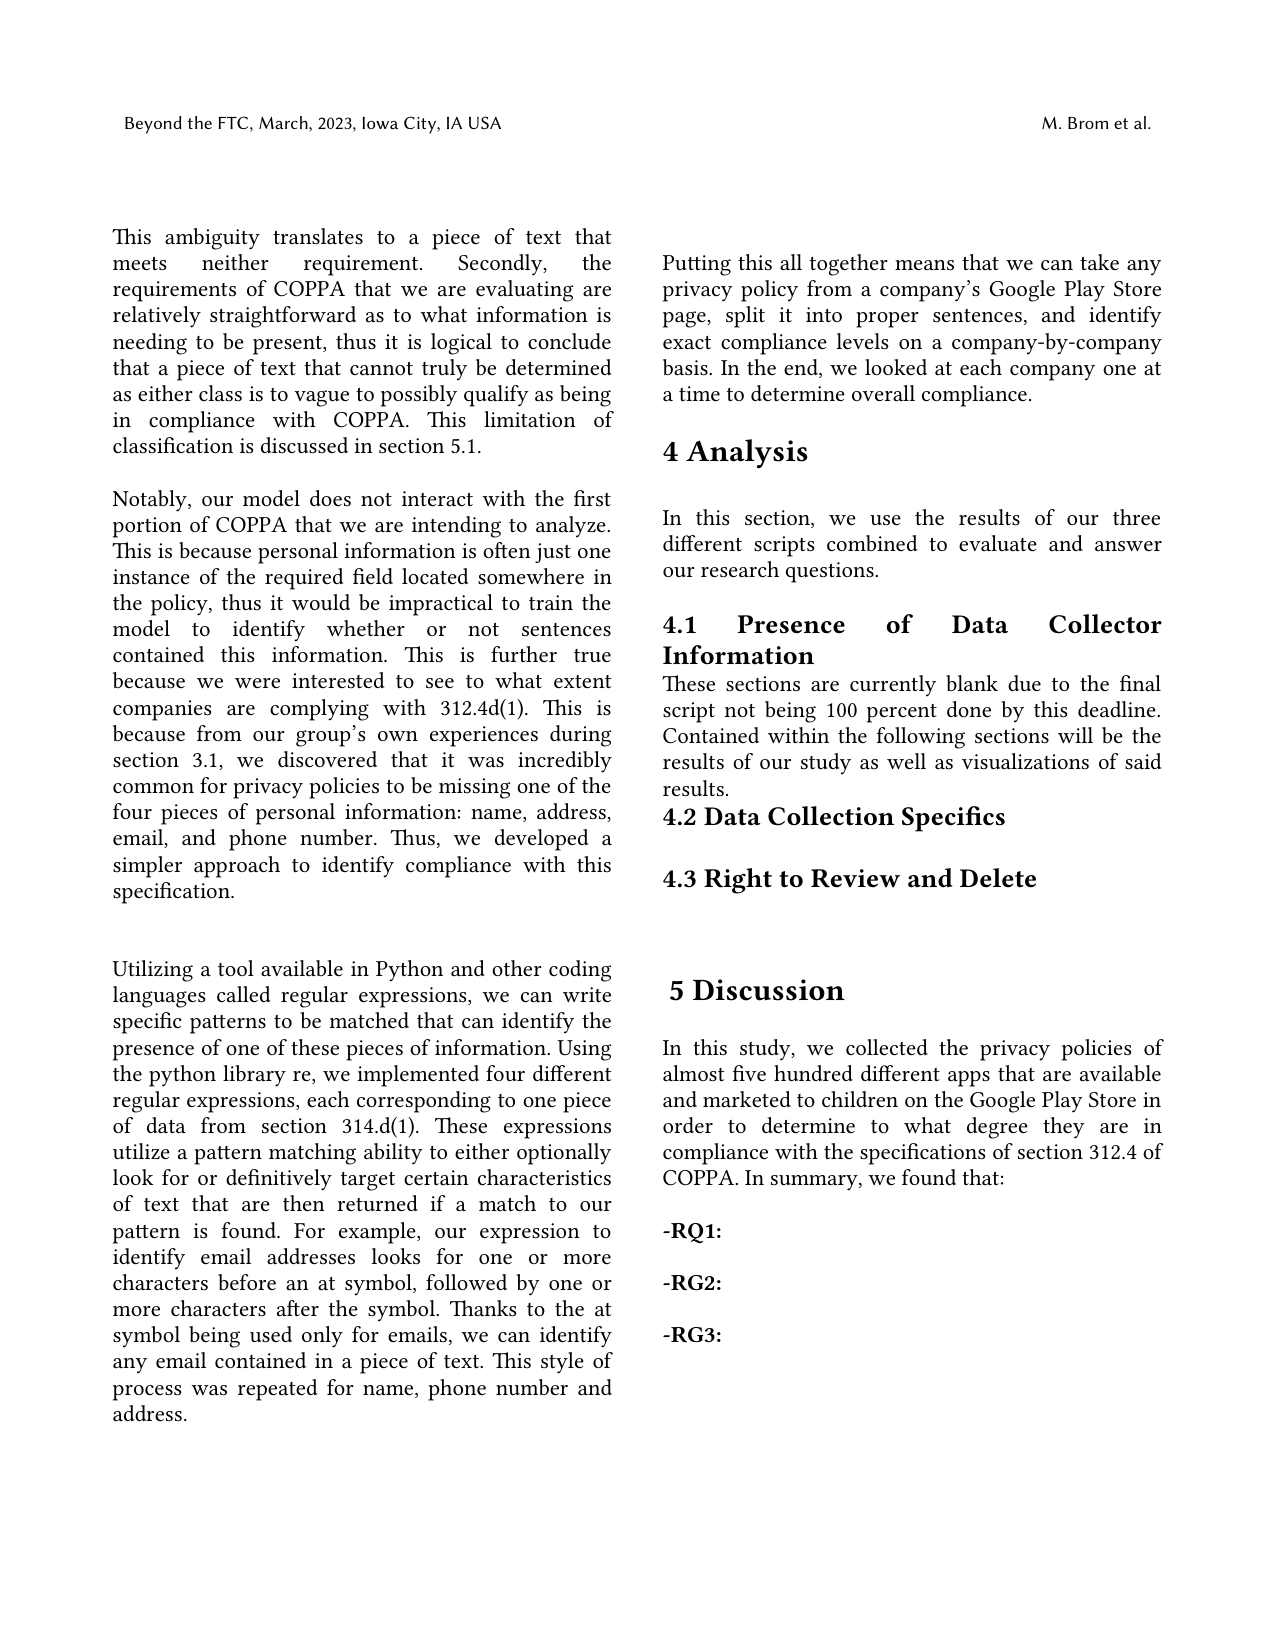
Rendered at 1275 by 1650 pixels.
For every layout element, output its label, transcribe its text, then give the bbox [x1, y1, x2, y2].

text -RQ1: [662, 1218, 1162, 1244]
text Notably, our model does not interact with the first portion of COPPA that we are intending to analyze. This is because personal information is often just one instance of the required field located somewhere in the policy, thus it would be impractical to train the model to identify whether or not sentences contained this information. This is further true because we were interested to see to what extent companies are complying with 312.4d(1). This is because from our group’s own experiences during section 3.1, we discovered that it was incredibly common for privacy policies to be missing one of the four pieces of personal information: name, address, email, and phone number. Thus, we developed a simpler approach to identify compliance with this specification. [112, 485, 612, 904]
text In this section, we use the results of our three different scripts combined to evaluate and answer our research questions. [662, 504, 1162, 583]
text These sections are currently blank due to the final script not being 100 percent done by this deadline. Contained within the following sections will be the results of our study as well as visualizations of said results. [662, 671, 1162, 802]
text 4 Analysis [662, 433, 1162, 469]
text 4.3 Right to Review and Delete [662, 863, 1162, 894]
text In this study, we collected the privacy policies of almost five hundred different apps that are available and marketed to children on the Google Play Store in order to determine to what degree they are in compliance with the specifications of section 312.4 of COPPA. In summary, we found that: [662, 1034, 1162, 1191]
text -RG3: [662, 1322, 1162, 1348]
text -RG2: [662, 1270, 1162, 1296]
text 5 Discussion [662, 973, 1162, 1008]
text Putting this all together means that we can take any privacy policy from a company’s Google Play Store page, split it into proper sentences, and identify exact compliance levels on a company-by-company basis. In the end, we looked at each company one at a time to determine overall compliance. [662, 250, 1162, 407]
text Utilizing a tool available in Python and other coding languages called regular expressions, we can write specific patterns to be matched that can identify the presence of one of these pieces of information. Using the python library re, we implemented four different regular expressions, each corresponding to one piece of data from section 314.d(1). These expressions utilize a pattern matching ability to either optionally look for or definitively target certain characteristics of text that are then returned if a match to our pattern is found. For example, our expression to identify email addresses looks for one or more characters before an at symbol, followed by one or more characters after the symbol. Thanks to the at symbol being used only for emails, we can identify any email contained in a piece of text. This style of process was repeated for name, phone number and address. [112, 956, 612, 1427]
text 4.2 Data Collection Specifics [662, 802, 1162, 832]
text 4.1 Presence of Data Collector Information [662, 609, 1162, 671]
